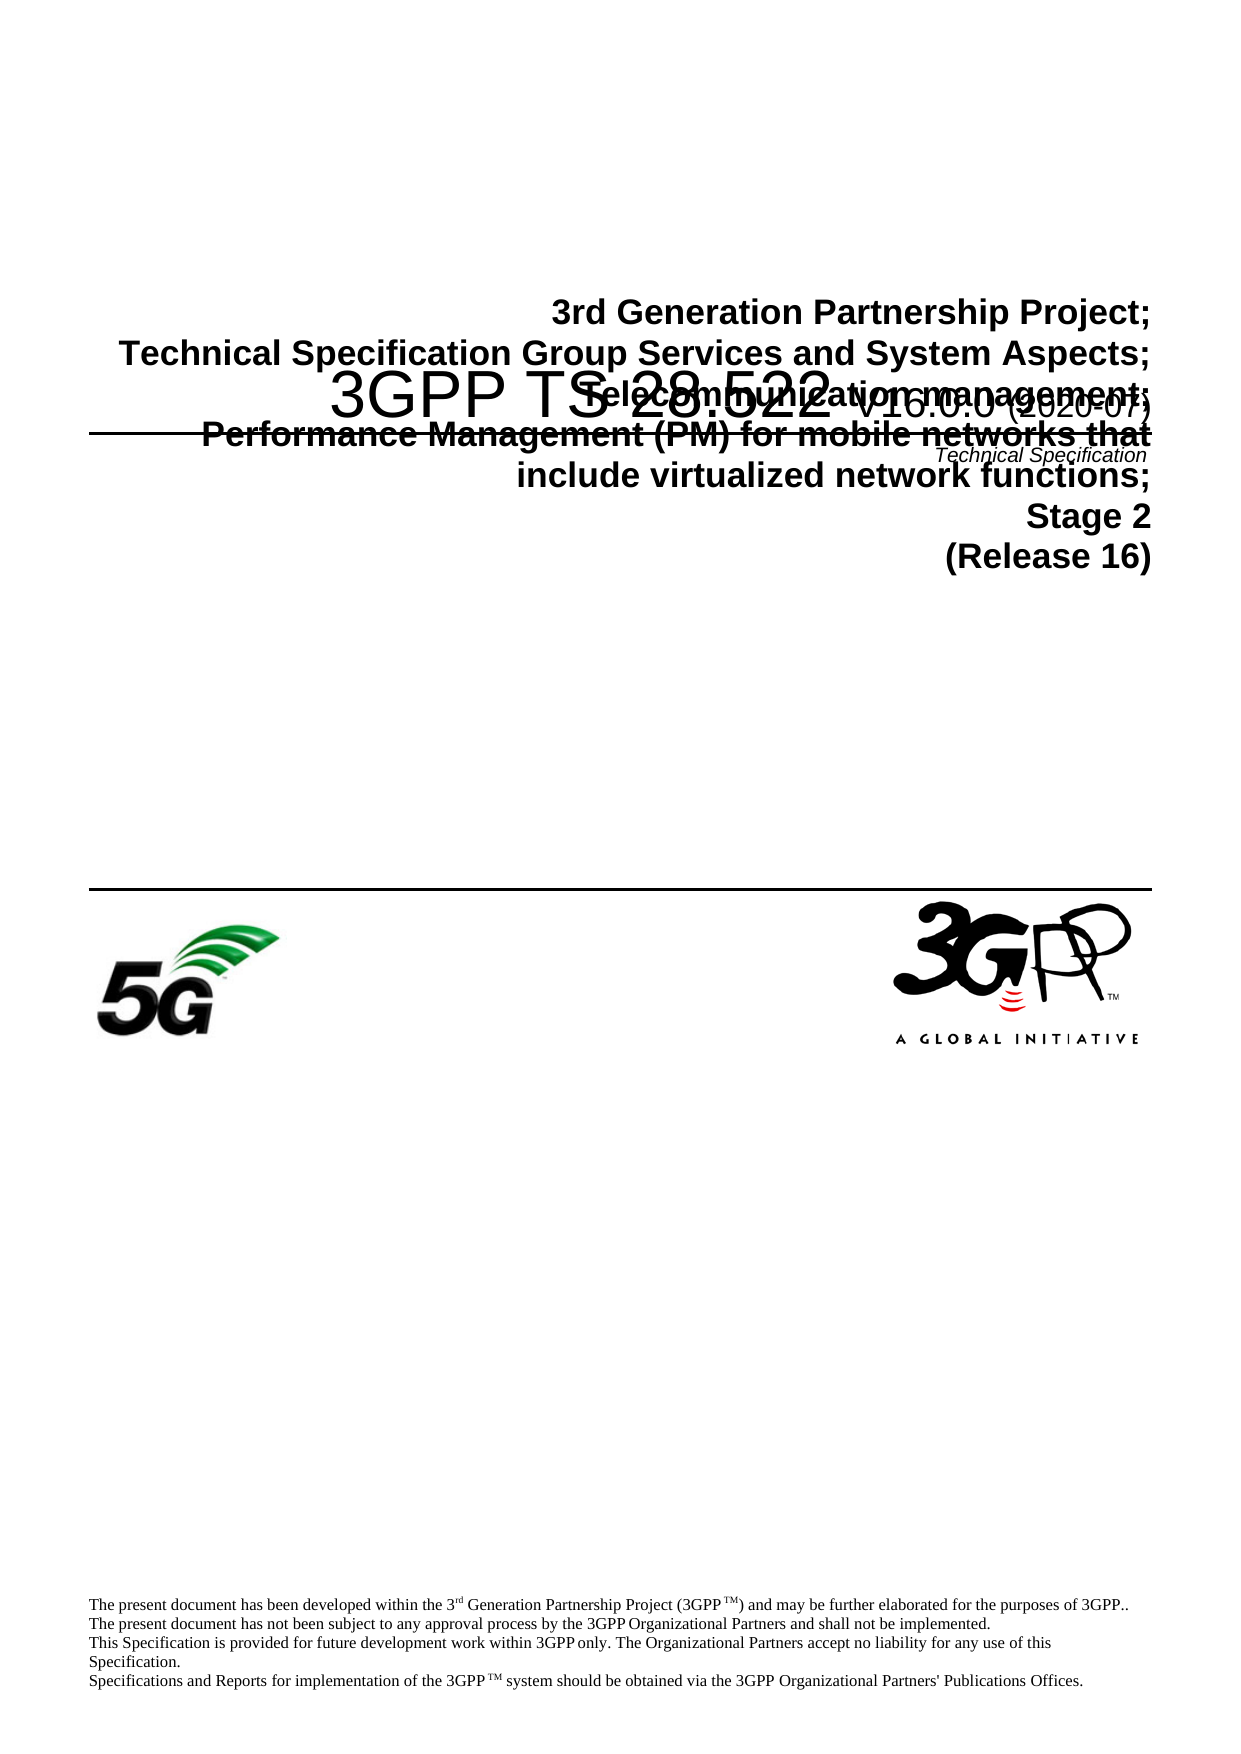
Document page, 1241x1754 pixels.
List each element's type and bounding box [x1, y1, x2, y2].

picture [885, 893, 1152, 1049]
picture [88, 911, 287, 1049]
